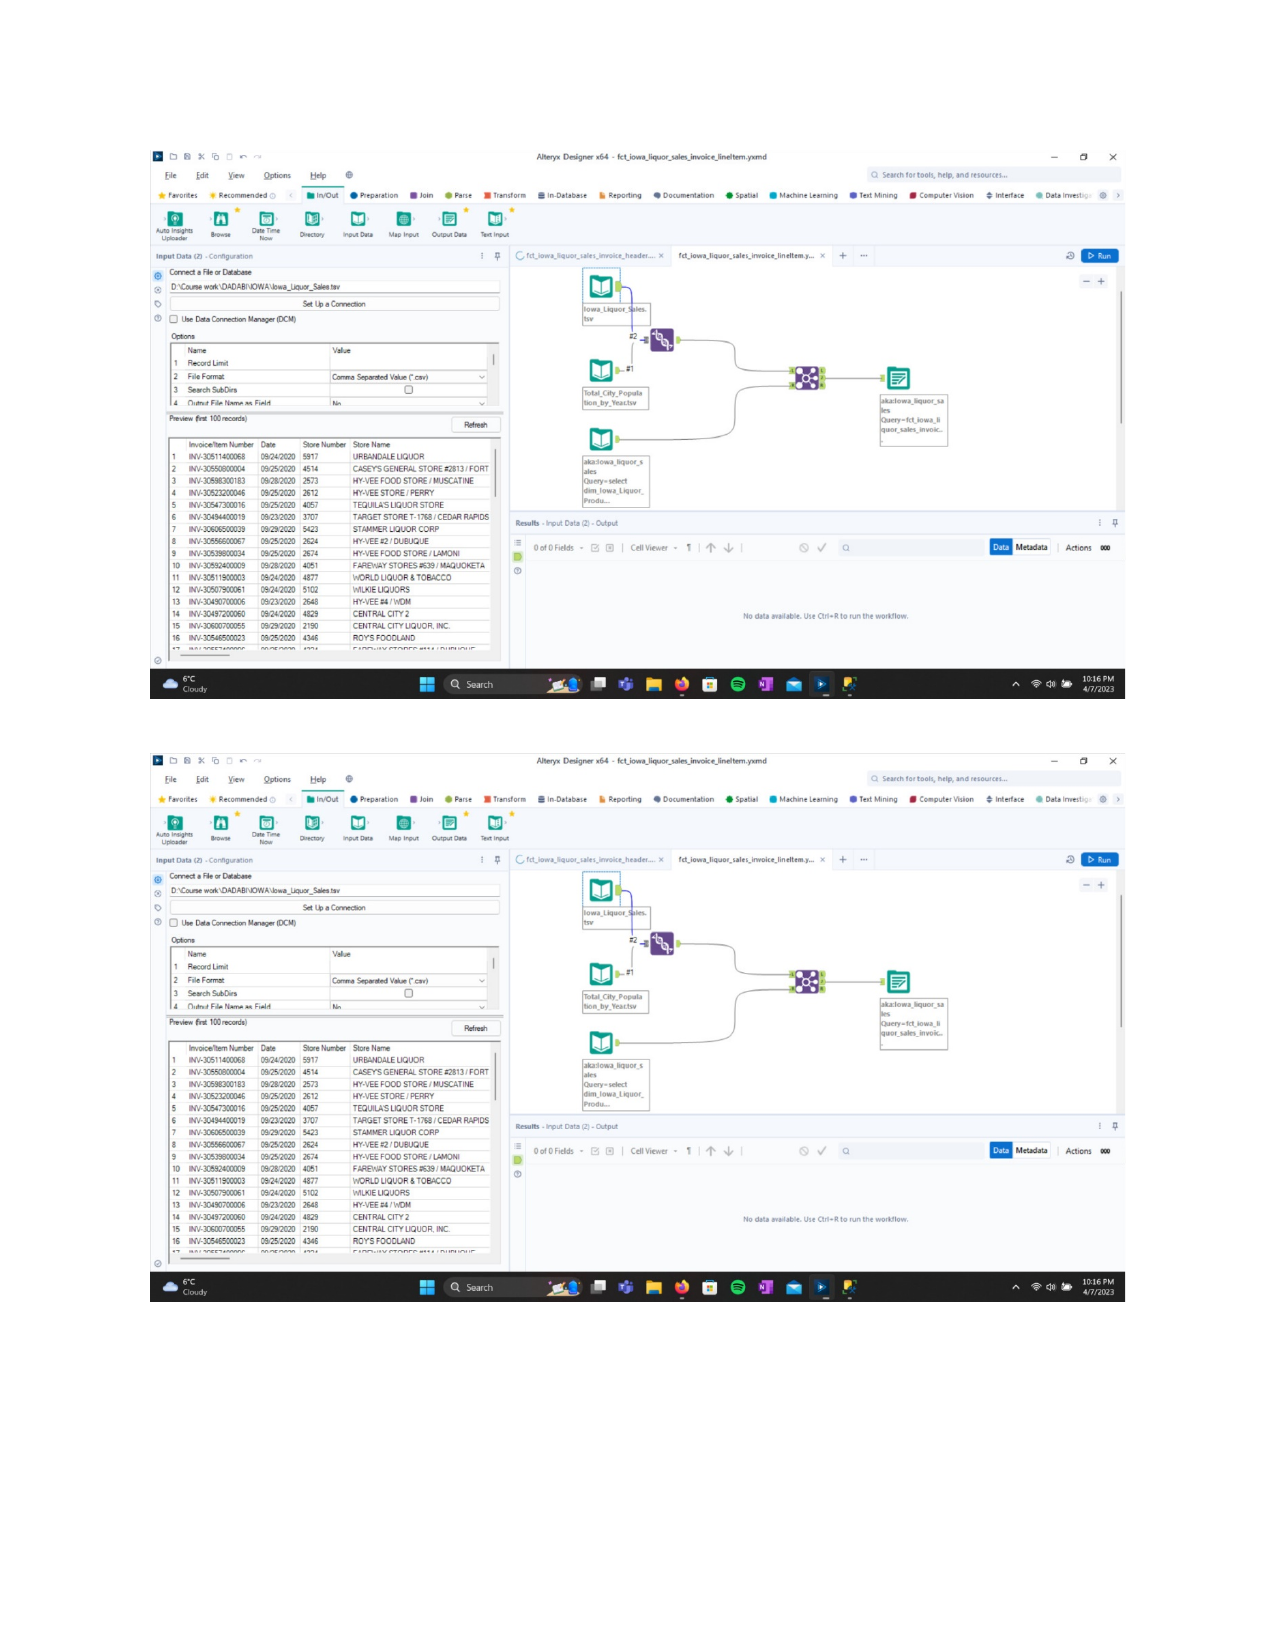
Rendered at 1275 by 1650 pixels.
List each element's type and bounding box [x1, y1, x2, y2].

picture [150, 150, 1125, 699]
picture [150, 753, 1125, 1302]
